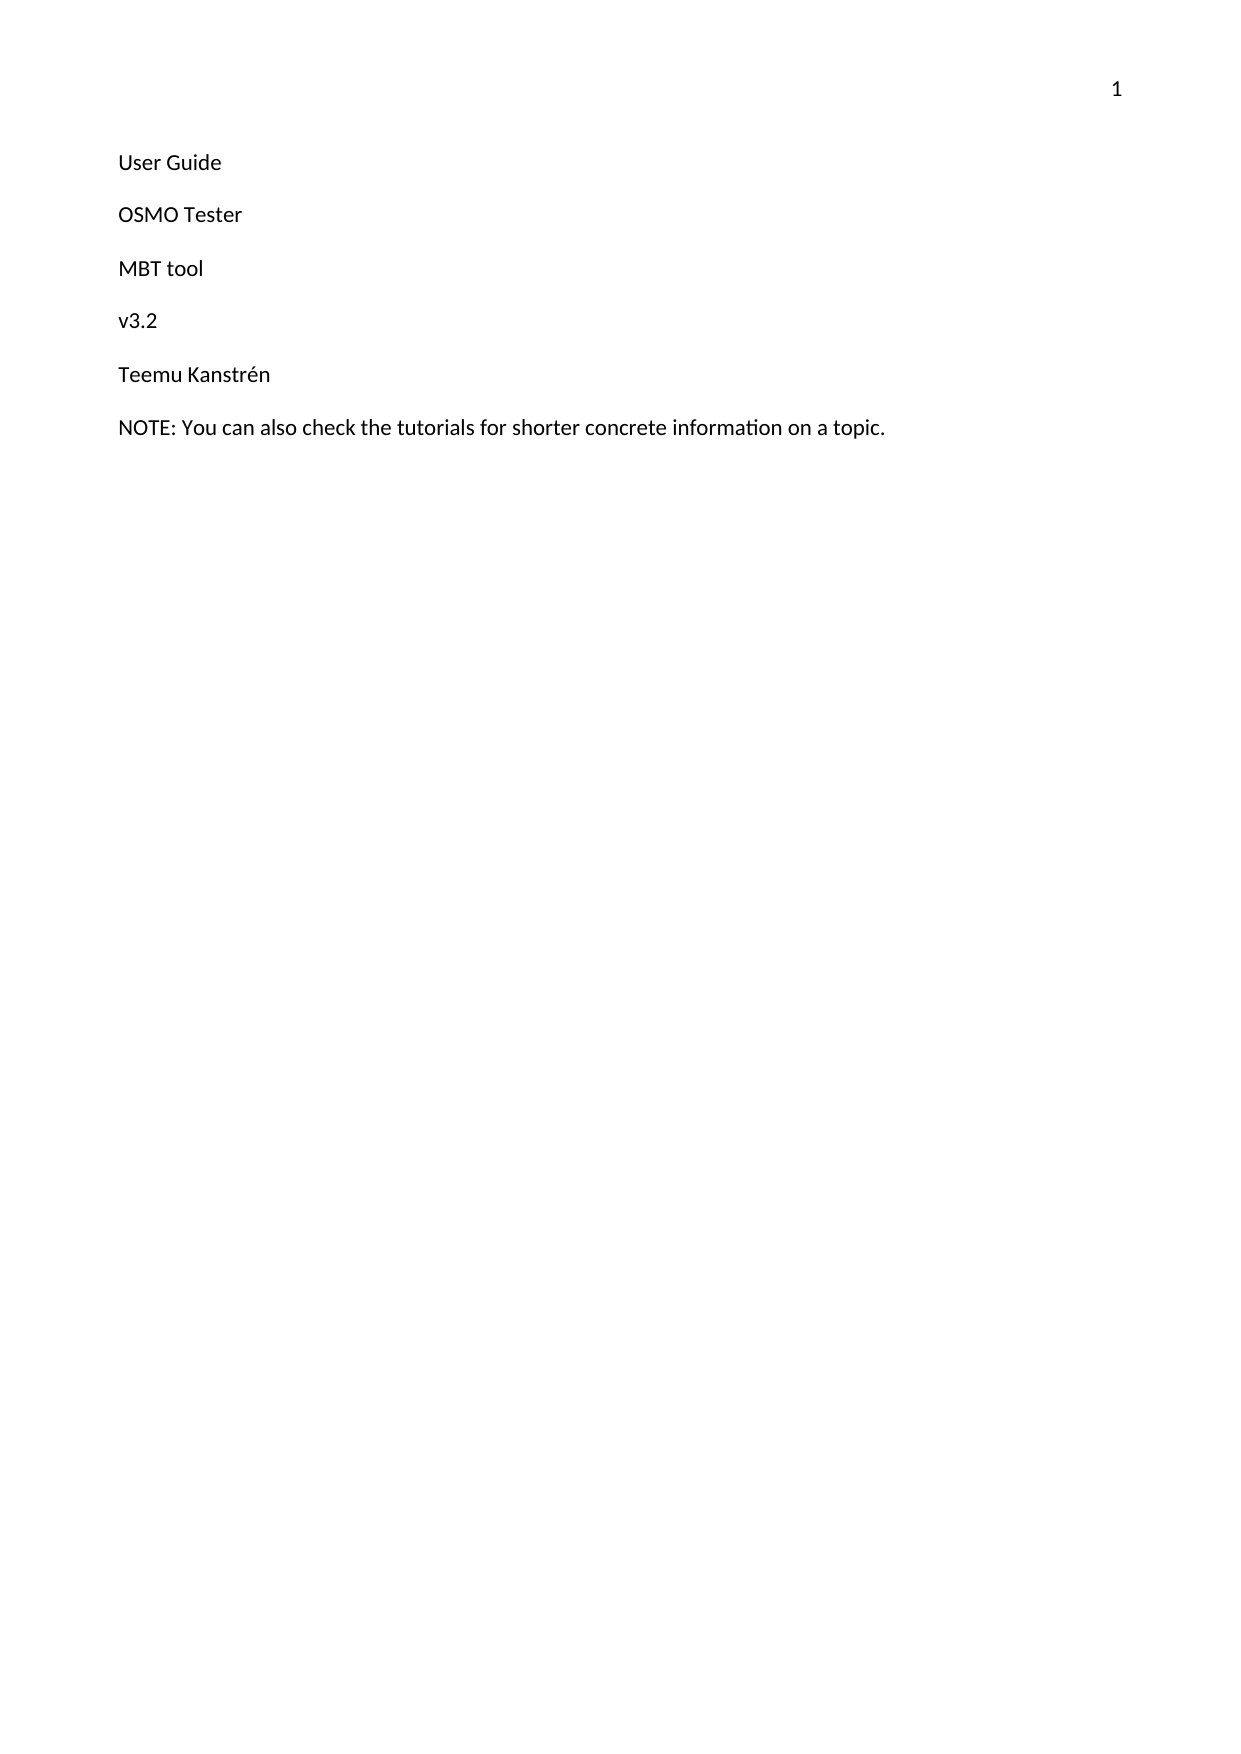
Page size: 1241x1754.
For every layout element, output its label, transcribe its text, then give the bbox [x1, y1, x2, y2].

text User Guide [118, 148, 1122, 176]
text v3.2 [118, 307, 1122, 335]
text MBT tool [118, 254, 1122, 282]
text Teemu Kanstrén [118, 360, 1122, 388]
text OSMO Tester [118, 201, 1122, 229]
text NOTE: You can also check the tutorials for shorter concrete information on a topic. [118, 413, 1122, 441]
